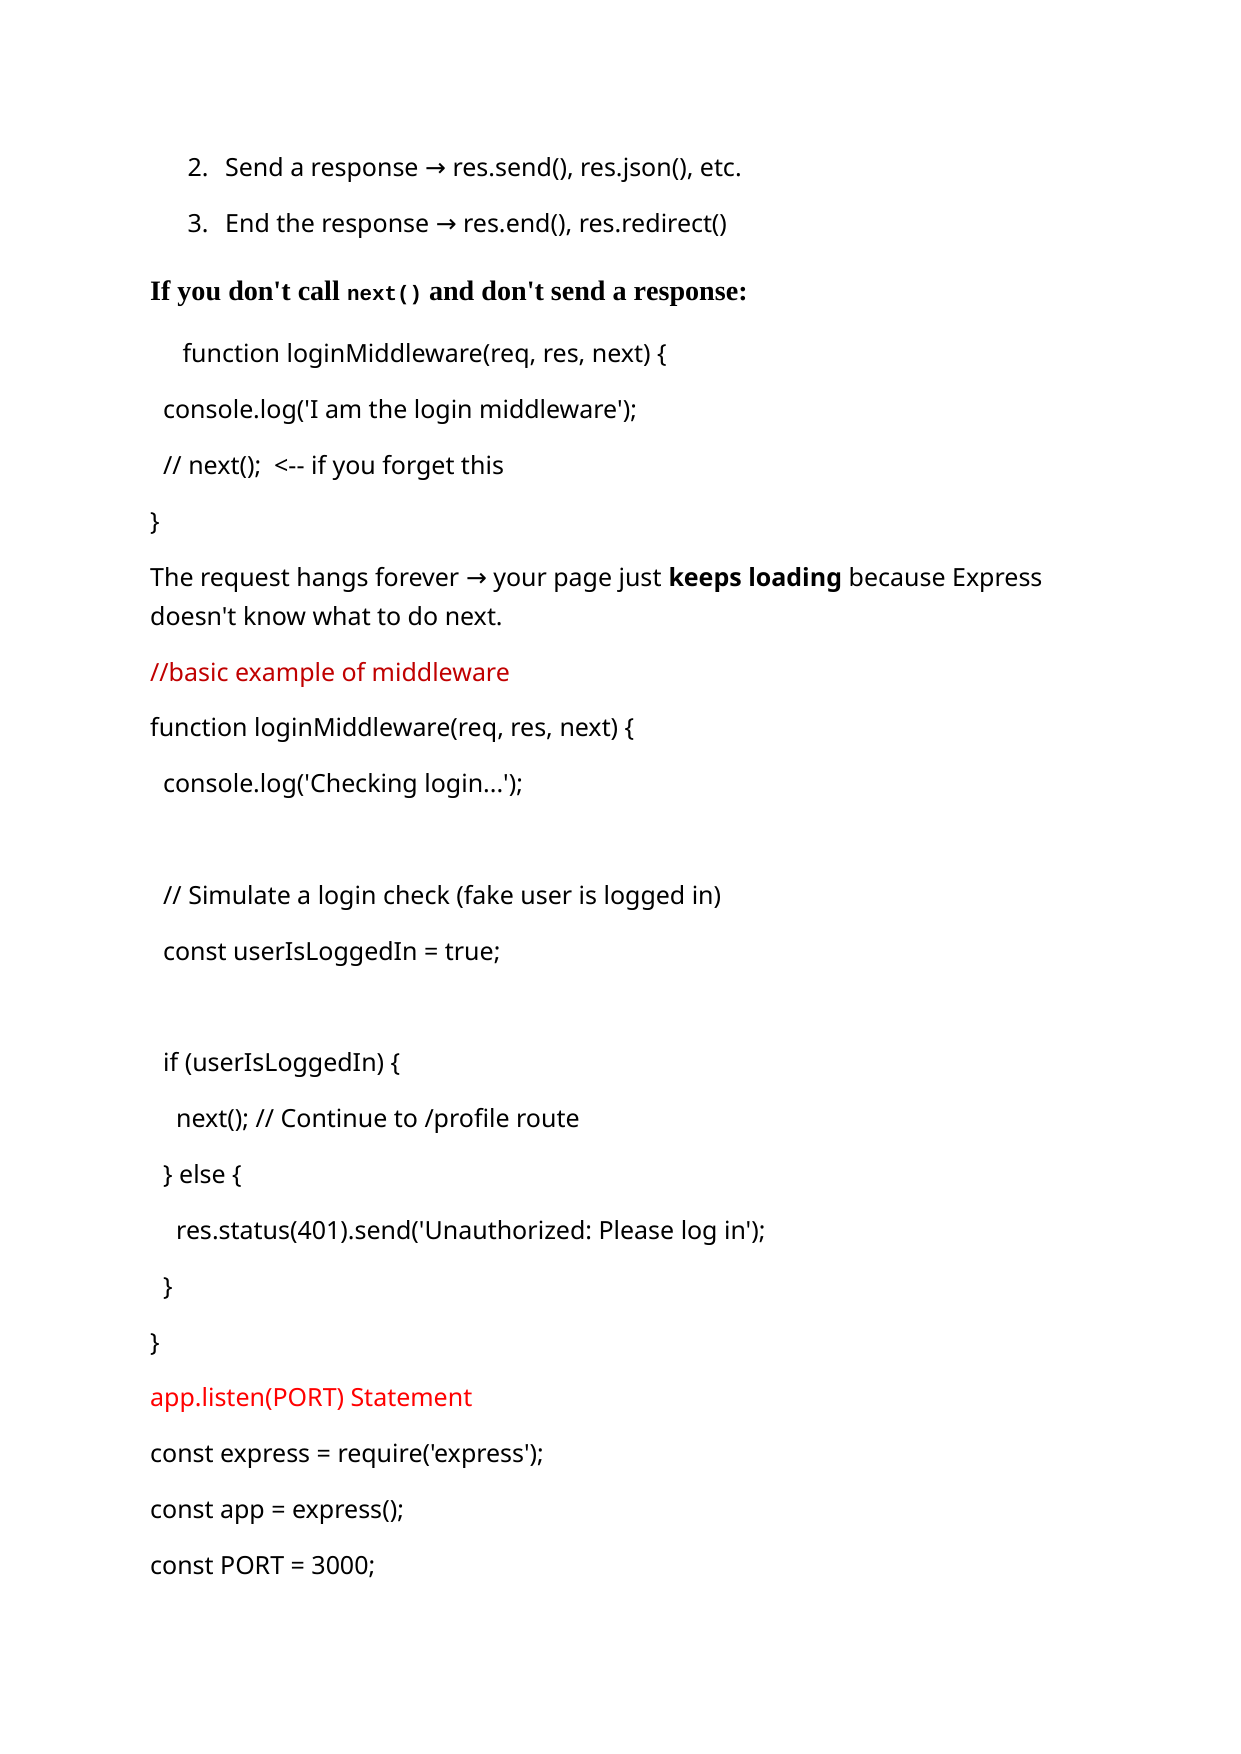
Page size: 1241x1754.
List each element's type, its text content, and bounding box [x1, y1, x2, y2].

text //basic example of middleware [150, 654, 1090, 688]
text next(); // Continue to /profile route [150, 1101, 1090, 1135]
text function loginMiddleware(req, res, next) { [150, 710, 1090, 744]
text } else { [150, 1157, 1090, 1191]
text If you don't call next() and don't send a response: [150, 274, 1090, 307]
text The request hangs forever → your page just keeps loading because Express doesn't know what to do next. [150, 559, 1090, 632]
text console.log('Checking login...'); [150, 766, 1090, 800]
text function loginMiddleware(req, res, next) { [150, 336, 1090, 370]
text console.log('I am the login middleware'); [150, 392, 1090, 426]
text const express = require('express'); [150, 1436, 1090, 1470]
text const app = express(); [150, 1492, 1090, 1526]
text if (userIsLoggedIn) { [150, 1045, 1090, 1079]
text const PORT = 3000; [150, 1548, 1090, 1582]
list End the response → res.end(), res.redirect() [187, 206, 1090, 240]
text // Simulate a login check (fake user is logged in) [150, 878, 1090, 912]
text // next(); <-- if you forget this [150, 448, 1090, 482]
text const userIsLoggedIn = true; [150, 933, 1090, 967]
text res.status(401).send('Unauthorized: Please log in'); [150, 1213, 1090, 1247]
text } [150, 1268, 1090, 1302]
list Send a response → res.send(), res.json(), etc. [187, 150, 1090, 184]
text app.listen(PORT) Statement [150, 1380, 1090, 1414]
text } [150, 503, 1090, 537]
text } [150, 1324, 1090, 1358]
